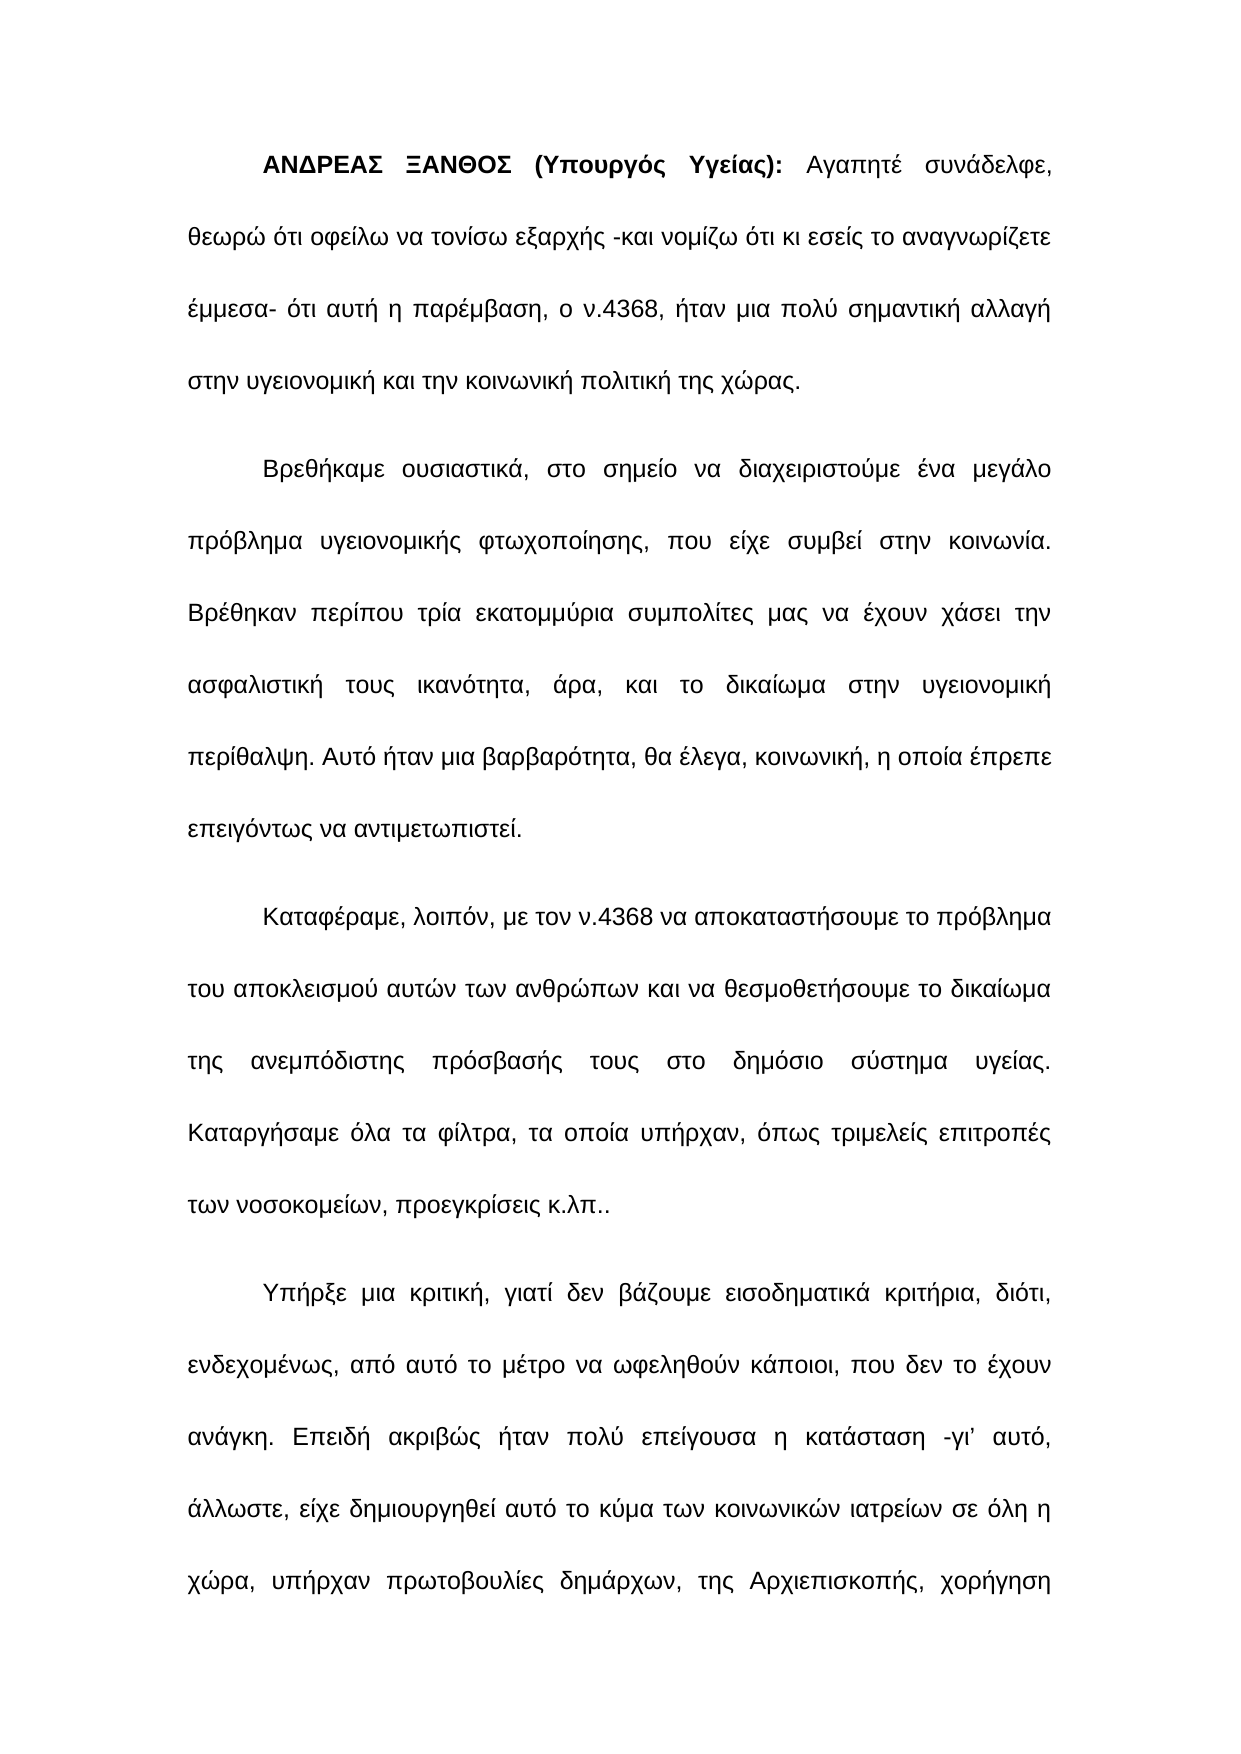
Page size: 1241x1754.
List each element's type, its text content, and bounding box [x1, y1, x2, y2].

text Καταφέραμε, λοιπόν, με τον ν.4368 να αποκαταστήσουμε το πρόβλημα του αποκλεισμού αυτών των ανθρώπων και να θεσμοθετήσουμε το δικαίωμα της ανεμπόδιστης πρόσβασής τους στο δημόσιο σύστημα υγείας. Καταργήσαμε όλα τα φίλτρα, τα οποία υπήρχαν, όπως τριμελείς επιτροπές των νοσοκομείων, προεγκρίσεις κ.λπ.. [187, 902, 1053, 1218]
text Βρεθήκαμε ουσιαστικά, στο σημείο να διαχειριστούμε ένα μεγάλο πρόβλημα υγειονομικής φτωχοποίησης, που είχε συμβεί στην κοινωνία. Βρέθηκαν περίπου τρία εκατομμύρια συμπολίτες μας να έχουν χάσει την ασφαλιστική τους ικανότητα, άρα, και το δικαίωμα στην υγειονομική περίθαλψη. Αυτό ήταν μια βαρβαρότητα, θα έλεγα, κοινωνική, η οποία έπρεπε επειγόντως να αντιμετωπιστεί. [187, 454, 1053, 842]
text ΑΝΔΡΕΑΣ ΞΑΝΘΟΣ (Υπουργός Υγείας): Αγαπητέ συνάδελφε, θεωρώ ότι οφείλω να τονίσω εξαρχής -και νομίζω ότι κι εσείς το αναγνωρίζετε έμμεσα- ότι αυτή η παρέμβαση, ο ν.4368, ήταν μια πολύ σημαντική αλλαγή στην υγειονομική και την κοινωνική πολιτική της χώρας. [187, 150, 1053, 394]
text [187, 1278, 1053, 1594]
